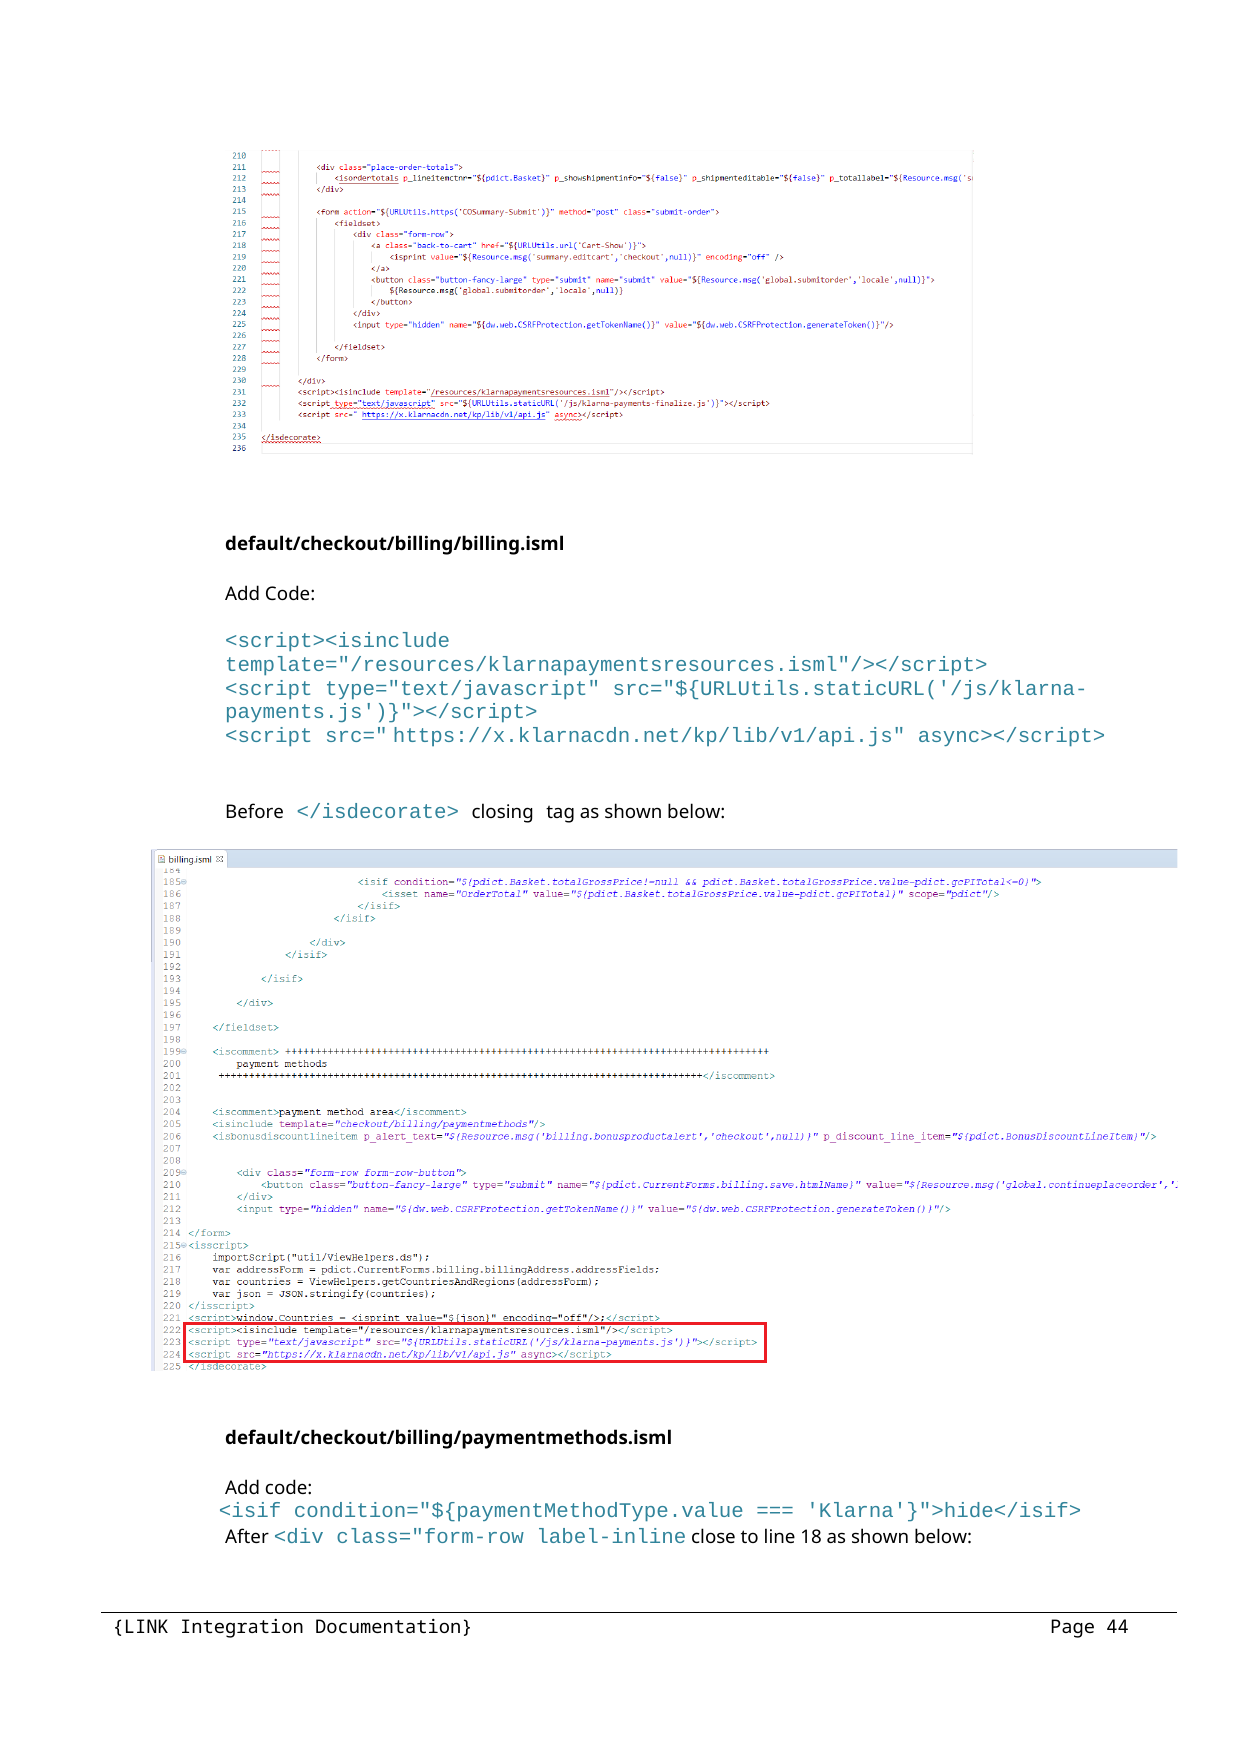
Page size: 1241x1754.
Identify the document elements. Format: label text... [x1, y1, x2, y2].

picture [151, 849, 1178, 1371]
text After <div class="form-row label-inline close to line 18 as shown below: [151, 1523, 1128, 1549]
text default/checkout/billing/paymentmethods.isml [151, 1424, 1128, 1449]
text <isif condition="${paymentMethodType.value === 'Klarna'}">hide</isif> [206, 1499, 1128, 1523]
text Add code: [225, 1474, 1128, 1499]
text <script src=" https://x.klarnacdn.net/kp/lib/v1/api.js" async></script> [225, 725, 1128, 748]
text Add Code: [151, 580, 1128, 606]
text default/checkout/billing/billing.isml [151, 530, 1128, 556]
picture [225, 150, 974, 455]
text <script type="text/javascript" src="${URLUtils.staticURL('/js/klarna-payments.js')}"></script> [225, 678, 1128, 725]
text <script><isinclude template="/resources/klarnapaymentsresources.isml"/></script> [225, 630, 1128, 678]
text Before </isdecorate> closing tag as shown below: [225, 799, 1128, 825]
